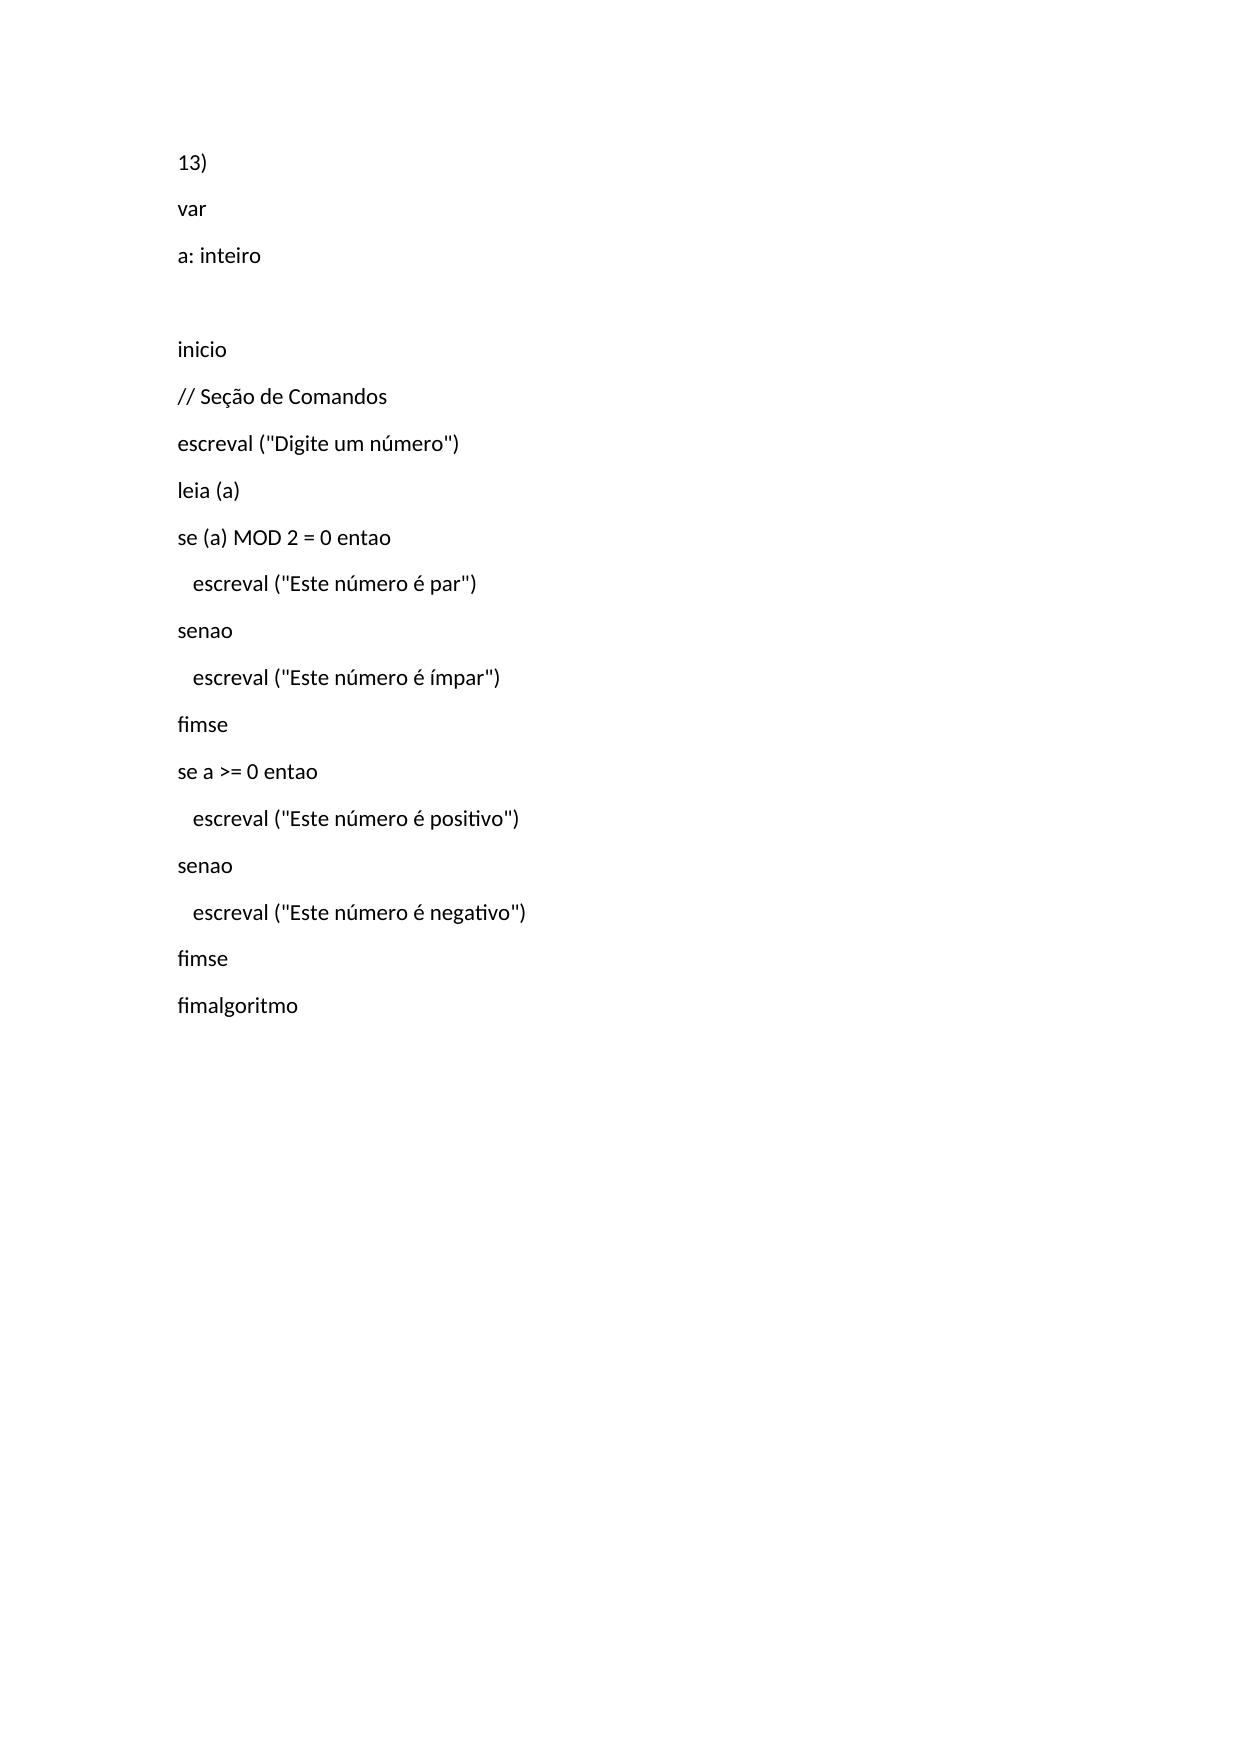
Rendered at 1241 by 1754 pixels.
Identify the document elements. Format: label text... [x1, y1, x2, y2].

text escreval ("Este número é negativo") [177, 898, 1063, 926]
text fimse [177, 710, 1063, 738]
text var [177, 194, 1063, 222]
text a: inteiro [177, 241, 1063, 269]
text senao [177, 616, 1063, 644]
text inicio [177, 335, 1063, 363]
text escreval ("Digite um número") [177, 429, 1063, 457]
text escreval ("Este número é ímpar") [177, 663, 1063, 691]
text leia (a) [177, 476, 1063, 504]
text se (a) MOD 2 = 0 entao [177, 523, 1063, 551]
text fimse [177, 944, 1063, 972]
text escreval ("Este número é positivo") [177, 804, 1063, 832]
text fimalgoritmo [177, 991, 1063, 1019]
text escreval ("Este número é par") [177, 569, 1063, 597]
text senao [177, 851, 1063, 879]
text 13) [177, 148, 1063, 176]
text // Seção de Comandos [177, 382, 1063, 410]
text se a >= 0 entao [177, 757, 1063, 785]
